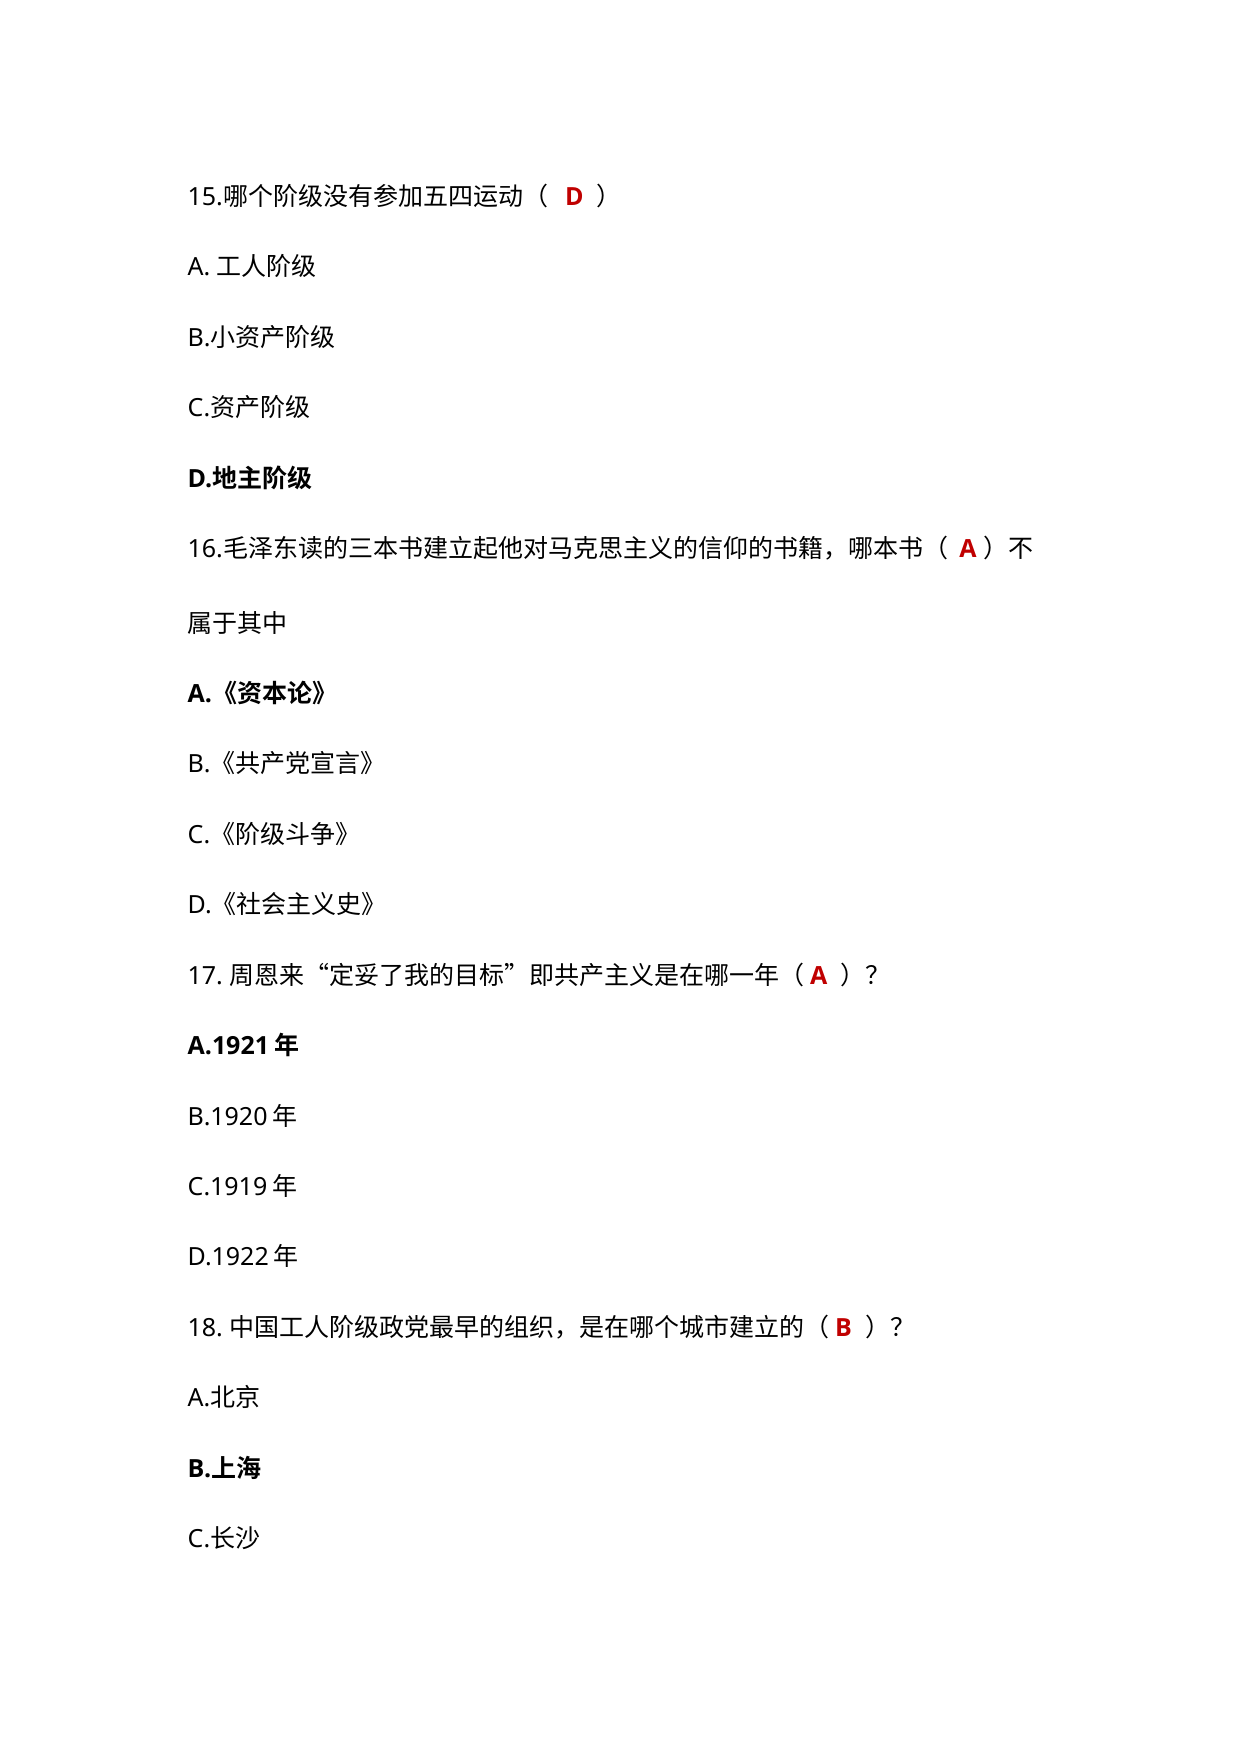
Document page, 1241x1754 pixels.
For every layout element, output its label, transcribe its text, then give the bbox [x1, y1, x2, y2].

text 18. 中国工人阶级政党最早的组织，是在哪个城市建立的（ B ）？ [187, 1293, 1053, 1358]
text B.《共产党宣言》 [187, 729, 1053, 794]
text D.1922年 [187, 1222, 1053, 1287]
text D.《社会主义史》 [187, 870, 1053, 935]
text A.北京 [187, 1363, 1053, 1428]
text D.地主阶级 [187, 444, 1053, 509]
text B.小资产阶级 [187, 303, 1053, 368]
text 16.毛泽东读的三本书建立起他对马克思主义的信仰的书籍，哪本书（ A ）不属于其中 [187, 514, 1053, 654]
text C.长沙 [187, 1504, 1053, 1569]
text 15.哪个阶级没有参加五四运动（ D ） [187, 162, 1053, 227]
text A.1921年 [187, 1011, 1053, 1076]
text C.资产阶级 [187, 373, 1053, 438]
text C.1919年 [187, 1152, 1053, 1217]
text A. 工人阶级 [187, 232, 1053, 297]
text A.《资本论》 [187, 659, 1053, 724]
text 17. 周恩来“定妥了我的目标”即共产主义是在哪一年（ A ）？ [187, 941, 1053, 1006]
text C.《阶级斗争》 [187, 800, 1053, 865]
text B.1920年 [187, 1082, 1053, 1147]
text B.上海 [187, 1434, 1053, 1499]
